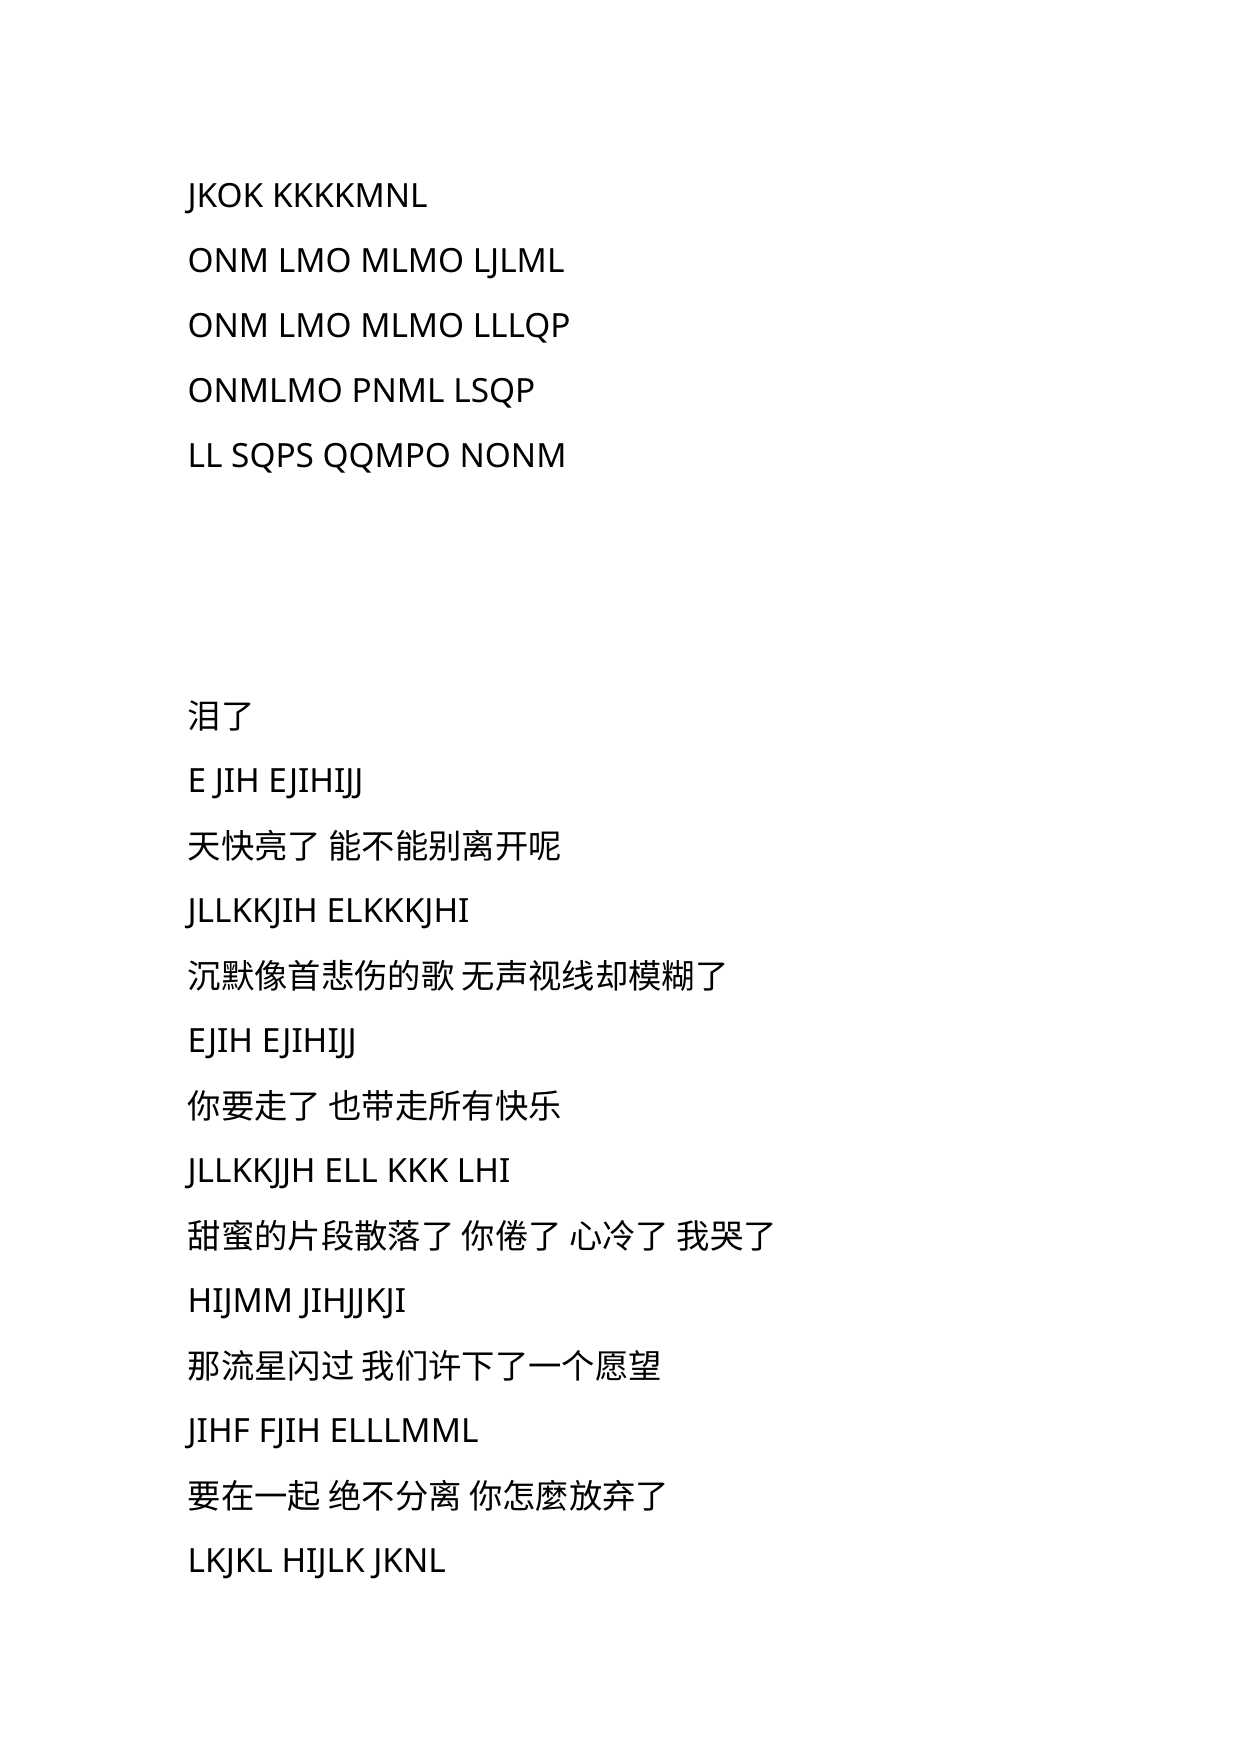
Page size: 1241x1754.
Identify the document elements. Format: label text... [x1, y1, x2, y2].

text E JIH EJIHIJJ [187, 747, 1053, 812]
text ONM LMO MLMO LJLML [187, 227, 1053, 292]
text JIHF FJIH ELLLMML [187, 1397, 1053, 1462]
text 要在一起 绝不分离 你怎麼放弃了 [187, 1462, 1053, 1527]
text JLLKKJIH ELKKKJHI [187, 877, 1053, 942]
text LKJKL HIJLK JKNL [187, 1527, 1053, 1592]
text ONMLMO PNML LSQP [187, 357, 1053, 422]
text ONM LMO MLMO LLLQP [187, 292, 1053, 357]
text LL SQPS QQMPO NONM [187, 422, 1053, 487]
text 甜蜜的片段散落了 你倦了 心冷了 我哭了 [187, 1202, 1053, 1267]
text EJIH EJIHIJJ [187, 1007, 1053, 1072]
text 泪了 [187, 682, 1053, 747]
text JLLKKJJH ELL KKK LHI [187, 1137, 1053, 1202]
text 沉默像首悲伤的歌 无声视线却模糊了 [187, 942, 1053, 1007]
text HIJMM JIHJJKJI [187, 1267, 1053, 1332]
text 天快亮了 能不能别离开呢 [187, 812, 1053, 877]
text 你要走了 也带走所有快乐 [187, 1072, 1053, 1137]
text 那流星闪过 我们许下了一个愿望 [187, 1332, 1053, 1397]
text JKOK KKKKMNL [187, 162, 1053, 227]
